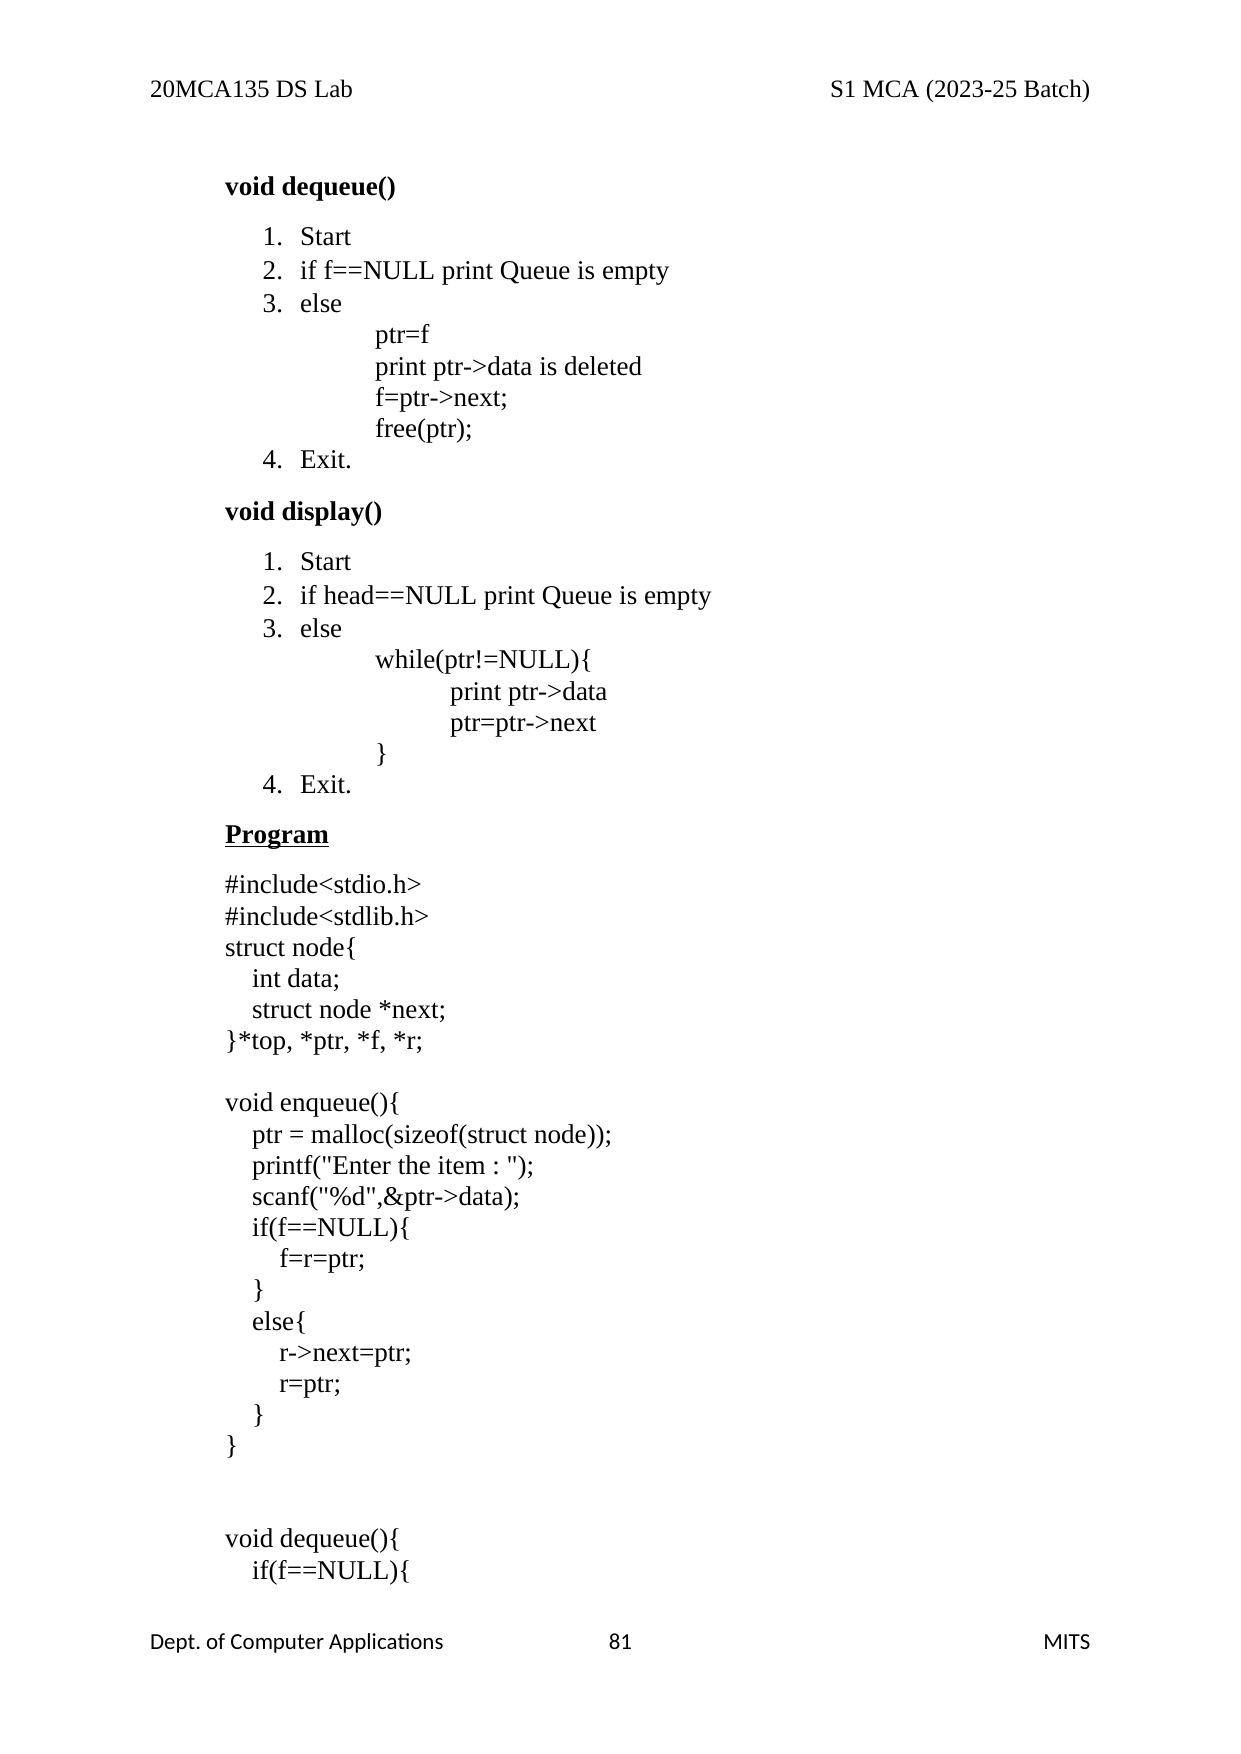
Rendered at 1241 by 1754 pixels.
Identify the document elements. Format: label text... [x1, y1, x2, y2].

text void enqueue(){ [225, 1087, 1090, 1118]
text void dequeue() [150, 170, 1090, 201]
text f=r=ptr; [225, 1242, 1090, 1273]
text while(ptr!=NULL){ [375, 643, 1090, 675]
text printf("Enter the item : "); [225, 1149, 1090, 1180]
text void dequeue(){ [225, 1523, 1090, 1554]
list Start [262, 220, 1090, 251]
text struct node *next; [225, 993, 1090, 1024]
text } [225, 1398, 1090, 1429]
text if(f==NULL){ [225, 1554, 1090, 1585]
text r->next=ptr; [225, 1336, 1090, 1367]
text r=ptr; [225, 1367, 1090, 1398]
list Exit. [262, 768, 1090, 799]
text int data; [225, 962, 1090, 993]
text if(f==NULL){ [225, 1211, 1090, 1242]
text scanf("%d",&ptr->data); [225, 1180, 1090, 1211]
text } [225, 1273, 1090, 1304]
text struct node{ [225, 931, 1090, 962]
text else{ [225, 1304, 1090, 1336]
list Start [262, 545, 1090, 576]
text print ptr->data is deleted [225, 350, 1090, 381]
text void display() [150, 495, 1090, 526]
list Exit. [262, 443, 1090, 474]
text print ptr->data [375, 675, 1090, 706]
text }*top, *ptr, *f, *r; [225, 1024, 1090, 1055]
text free(ptr); [225, 412, 1090, 443]
text Program [225, 818, 1090, 849]
list if head==NULL print Queue is empty [262, 579, 1090, 610]
list else [262, 287, 1090, 318]
text ptr=f [225, 318, 1090, 350]
text } [375, 737, 1090, 768]
list else [262, 612, 1090, 643]
list if f==NULL print Queue is empty [262, 254, 1090, 285]
text ptr=ptr->next [375, 706, 1090, 737]
text #include<stdio.h> [225, 868, 1090, 900]
text ptr = malloc(sizeof(struct node)); [225, 1118, 1090, 1149]
text f=ptr->next; [300, 381, 1090, 412]
text } [225, 1429, 1090, 1460]
text #include<stdlib.h> [225, 900, 1090, 931]
